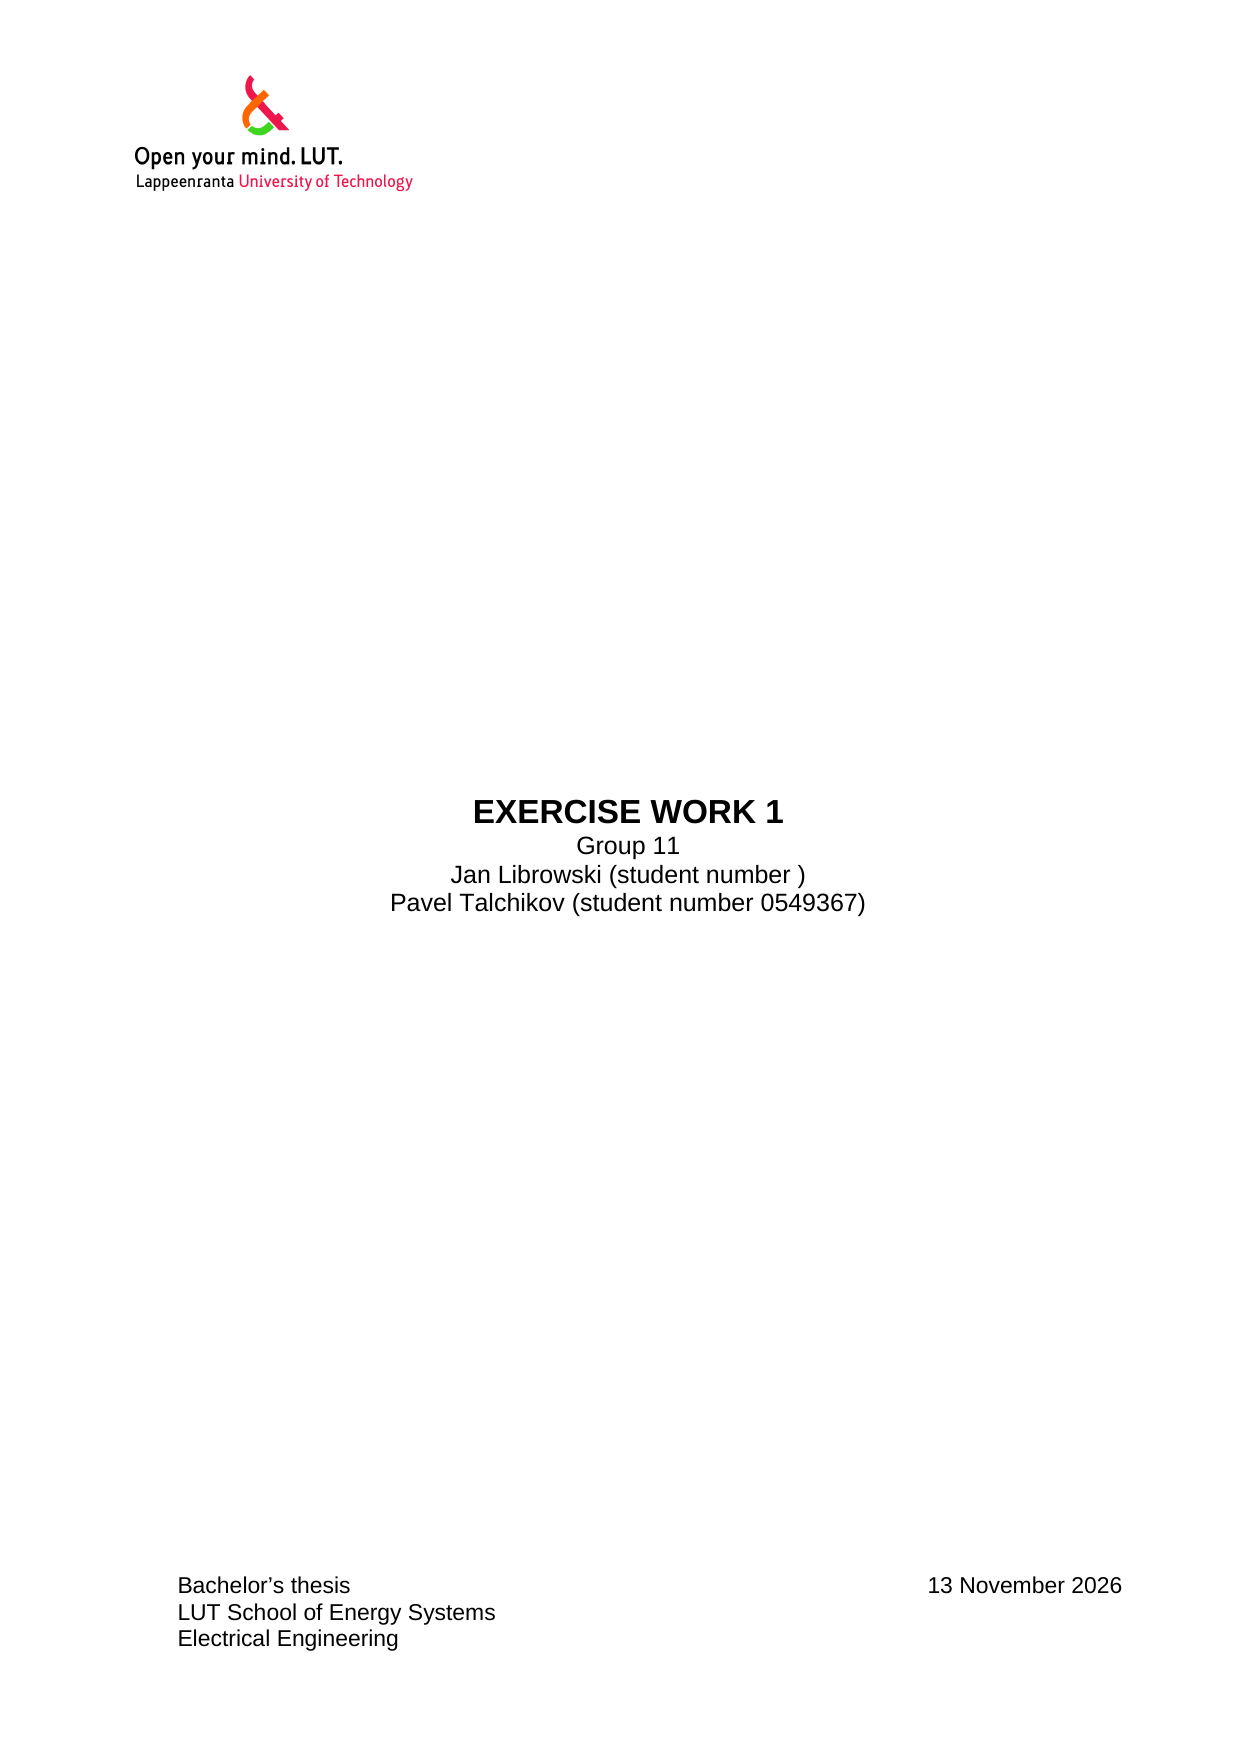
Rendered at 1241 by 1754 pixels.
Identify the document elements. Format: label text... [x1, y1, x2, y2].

text Group 11 [185, 831, 1071, 859]
picture [133, 73, 415, 193]
text EXERCISE WORK 1 [185, 792, 1071, 831]
text Jan Librowski (student number ) [185, 859, 1071, 888]
text Pavel Talchikov (student number 0549367) [185, 888, 1071, 917]
